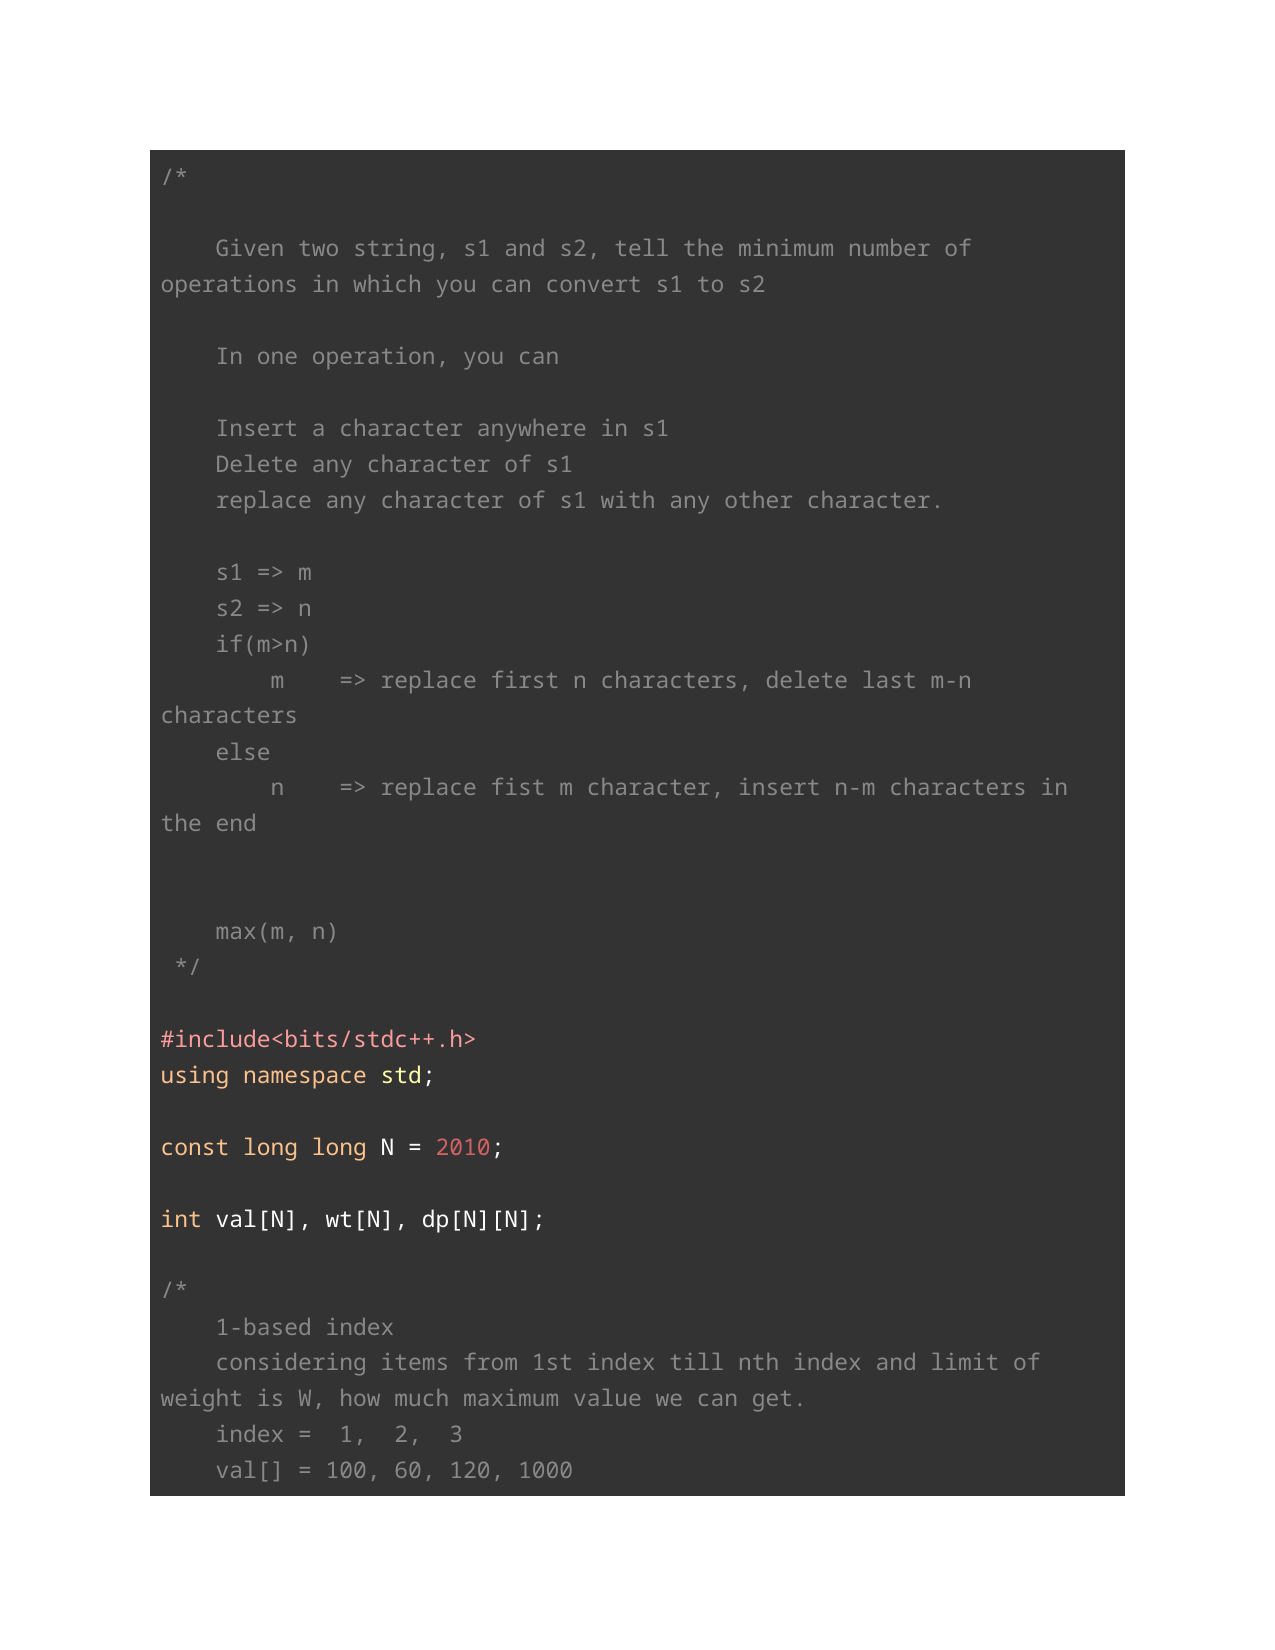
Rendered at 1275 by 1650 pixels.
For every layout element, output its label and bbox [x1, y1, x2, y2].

table_header [150, 150, 1125, 1496]
